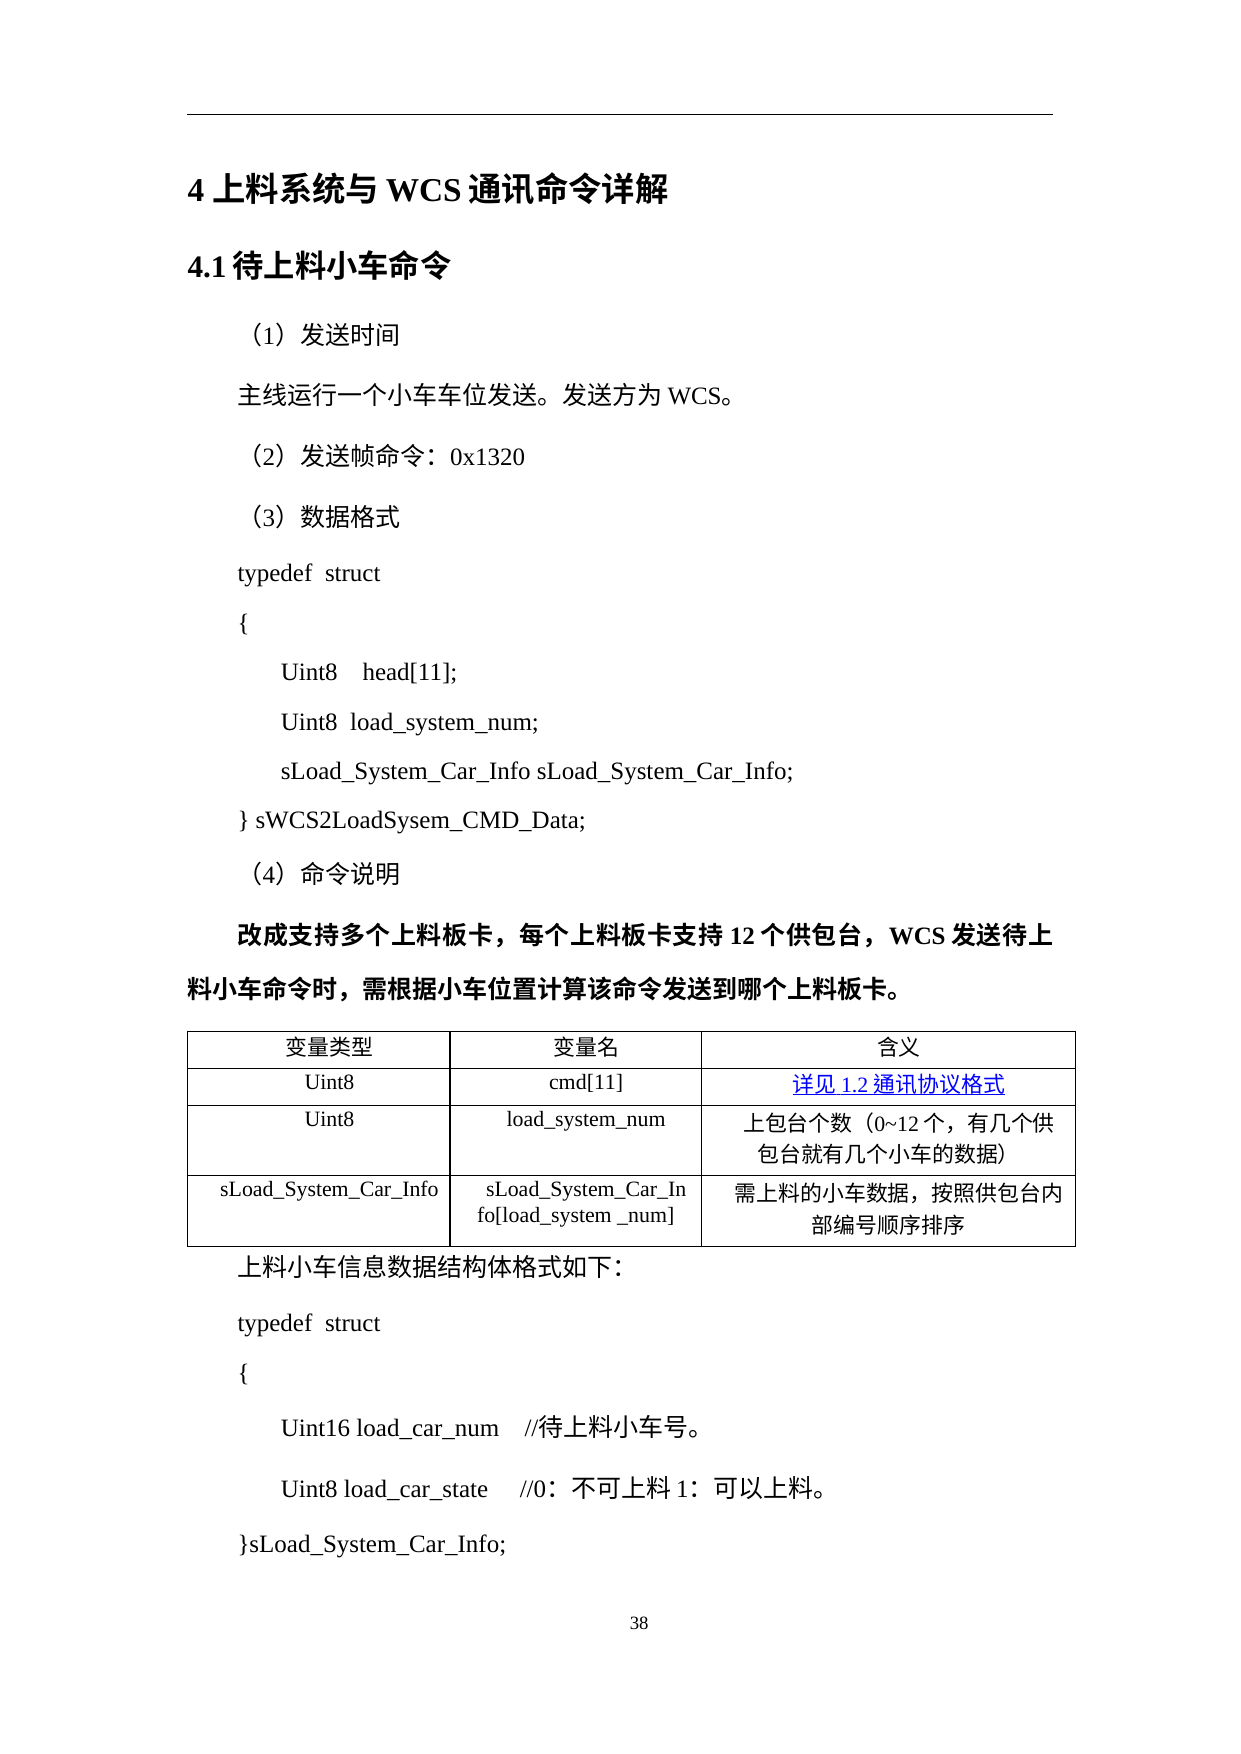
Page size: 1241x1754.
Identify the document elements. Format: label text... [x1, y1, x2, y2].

text { [187, 1358, 1053, 1387]
subtitle 4.1待上料小车命令 [187, 241, 1053, 286]
table_header 含义 [702, 1032, 1075, 1068]
table_cell 需上料的小车数据，按照供包台内部编号顺序排序 [702, 1176, 1075, 1246]
text （4）命令说明 [187, 855, 1053, 891]
subtitle 上料系统与WCS通讯命令详解 [187, 162, 1053, 211]
table_cell Uint8 [188, 1106, 449, 1175]
text （1）发送时间 [187, 315, 1053, 351]
table_cell Uint8 [188, 1069, 449, 1105]
table_cell 上包台个数（0~12个，有几个供包台就有几个小车的数据） [702, 1106, 1075, 1175]
text 主线运行一个小车车位发送。发送方为WCS。 [187, 376, 1053, 412]
text Uint8 load_car_state //0：不可上料1：可以上料。 [187, 1468, 1053, 1504]
text Uint8 load_system_num; [187, 707, 1053, 736]
text sLoad_System_Car_Info sLoad_System_Car_Info; [187, 756, 1053, 785]
text typedef struct [187, 1308, 1053, 1337]
table_cell load_system_num [451, 1106, 701, 1175]
text Uint8 head[11]; [187, 657, 1053, 686]
text { [187, 608, 1053, 637]
table_cell sLoad_System_Car_Info[load_system _num] [451, 1176, 701, 1246]
table_cell cmd[11] [451, 1069, 701, 1105]
text }sLoad_System_Car_Info; [187, 1529, 1053, 1557]
table_cell sLoad_System_Car_Info [188, 1176, 449, 1246]
text （3）数据格式 [187, 497, 1053, 533]
text } sWCS2LoadSysem_CMD_Data; [187, 806, 1053, 834]
table_header 变量名 [451, 1032, 701, 1068]
text typedef struct [187, 558, 1053, 587]
table_cell 详见1.2 通讯协议格式 [702, 1069, 1075, 1105]
text （2）发送帧命令：0x1320 [187, 436, 1053, 473]
text 改成支持多个上料板卡，每个上料板卡支持12个供包台，WCS发送待上料小车命令时，需根据小车位置计算该命令发送到哪个上料板卡。 [187, 916, 1053, 1006]
text Uint16 load_car_num //待上料小车号。 [187, 1407, 1053, 1444]
text 上料小车信息数据结构体格式如下： [187, 1247, 1053, 1283]
table_header 变量类型 [188, 1032, 449, 1068]
